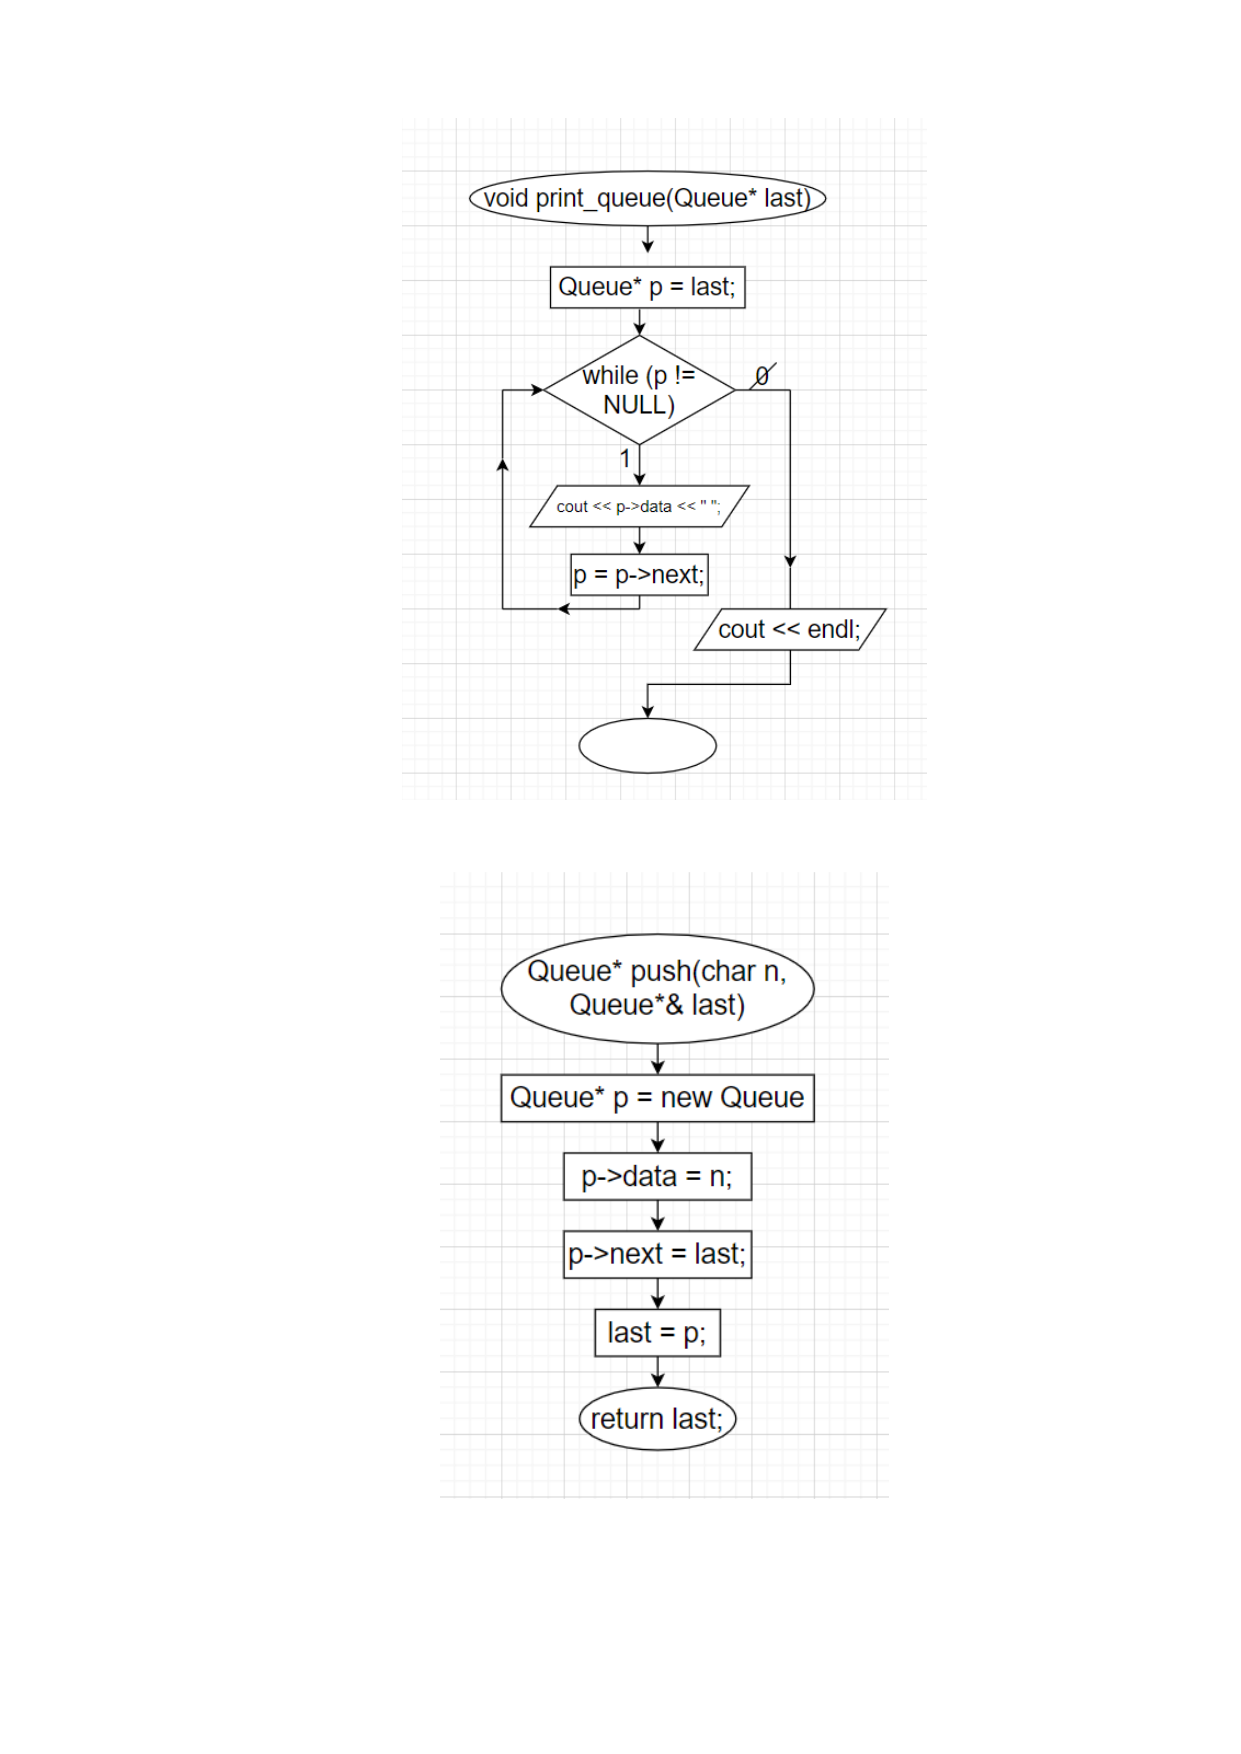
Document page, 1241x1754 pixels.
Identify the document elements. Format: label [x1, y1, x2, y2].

picture [402, 118, 927, 800]
picture [440, 871, 889, 1499]
